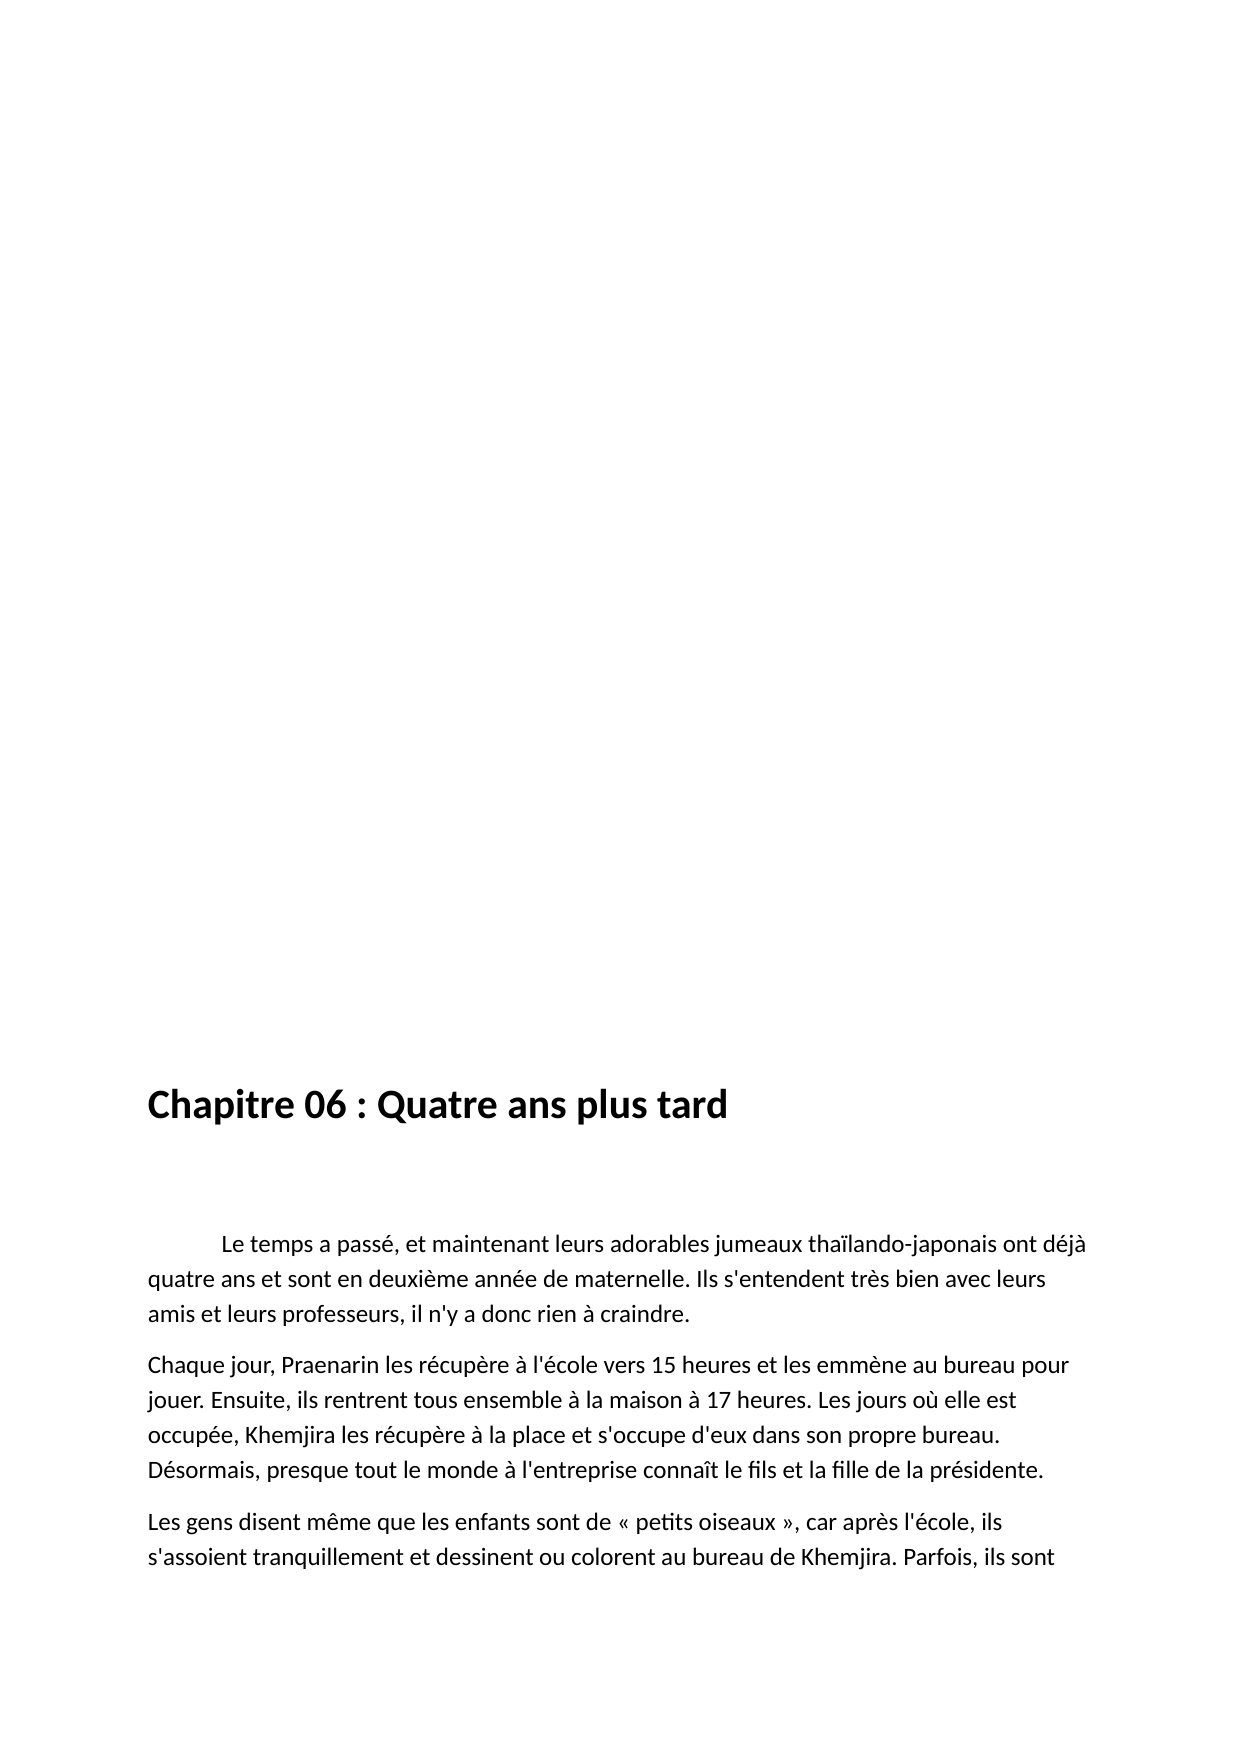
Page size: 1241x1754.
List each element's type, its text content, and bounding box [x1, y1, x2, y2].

text Chaque jour, Praenarin les récupère à l'école vers 15 heures et les emmène au bureau pour jouer. Ensuite, ils rentrent tous ensemble à la maison à 17 heures. Les jours où elle est occupée, Khemjira les récupère à la place et s'occupe d'eux dans son propre bureau. Désormais, presque tout le monde à l'entreprise connaît le fils et la fille de la présidente. [148, 1349, 1093, 1485]
text Le temps a passé, et maintenant leurs adorables jumeaux thaïlando-japonais ont déjà quatre ans et sont en deuxième année de maternelle. Ils s'entendent très bien avec leurs amis et leurs professeurs, il n'y a donc rien à craindre. [148, 1228, 1093, 1328]
text Chapitre 06 : Quatre ans plus tard [148, 1078, 1093, 1128]
